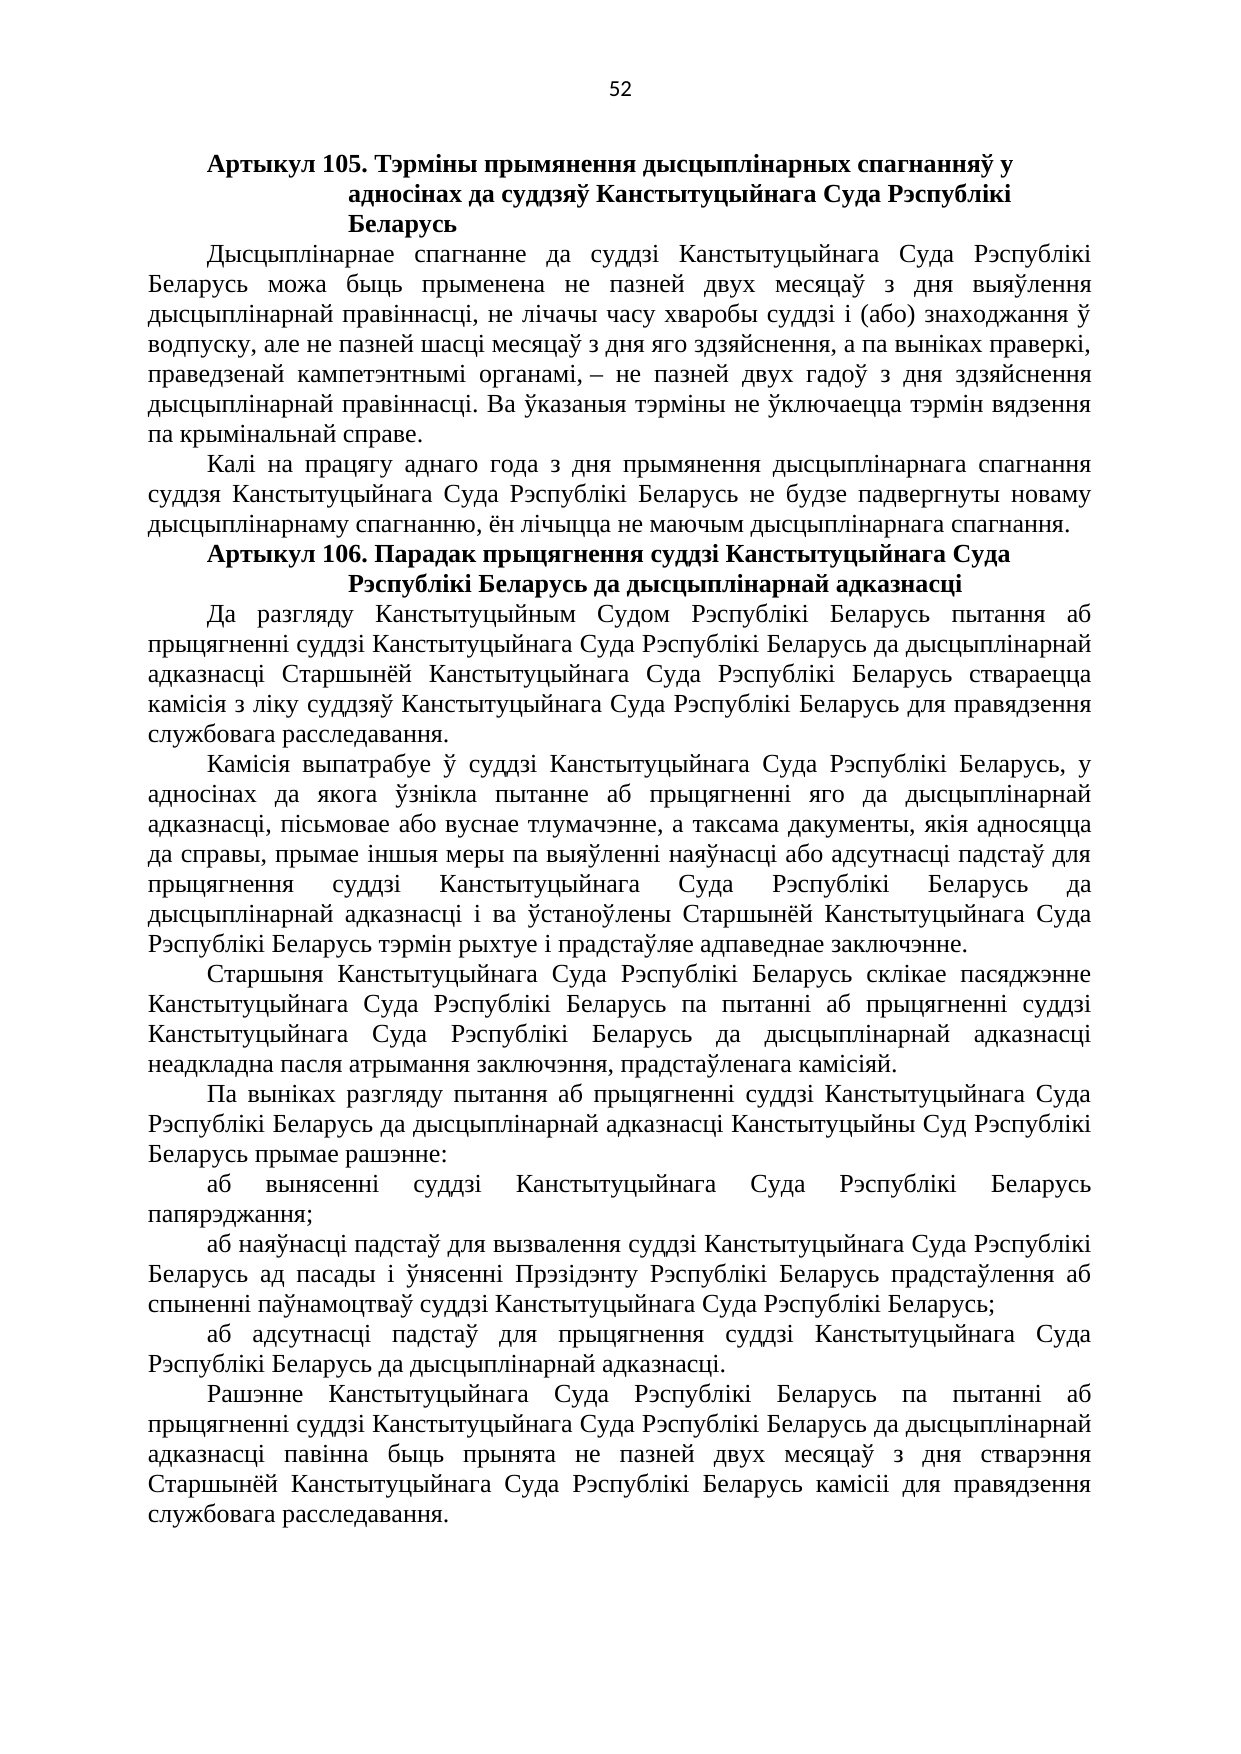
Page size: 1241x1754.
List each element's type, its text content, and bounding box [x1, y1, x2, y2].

text Да разгляду Канстытуцыйным Судом Рэспублікі Беларусь пытання аб прыцягненні суддзі Канстытуцыйнага Суда Рэспублікі Беларусь да дысцыплінарнай адказнасці Старшынёй Канстытуцыйнага Суда Рэспублікі Беларусь ствараецца камісія з ліку суддзяў Канстытуцыйнага Суда Рэспублікі Беларусь для правядзення службовага расследавання. [148, 598, 1093, 748]
text Дысцыплінарнае спагнанне да суддзі Канстытуцыйнага Суда Рэспублікі Беларусь можа быць прыменена не пазней двух месяцаў з дня выяўлення дысцыплінарнай правіннасці, не лічачы часу хваробы суддзі і (або) знаходжання ў водпуску, але не пазней шасці месяцаў з дня яго здзяйснення, а па выніках праверкі, праведзенай кампетэнтнымі органамі, – не пазней двух гадоў з дня здзяйснення дысцыплінарнай правіннасці. Ва ўказаныя тэрміны не ўключаецца тэрмін вядзення па крымінальнай справе. [148, 238, 1093, 448]
text Па выніках разгляду пытання аб прыцягненні суддзі Канстытуцыйнага Суда Рэспублікі Беларусь да дысцыплінарнай адказнасці Канстытуцыйны Суд Рэспублікі Беларусь прымае рашэнне: [148, 1078, 1093, 1168]
text Артыкул 105. Тэрміны прымянення дысцыплінарных спагнанняў у адносінах да суддзяў Канстытуцыйнага Суда Рэспублікі Беларусь [207, 148, 1093, 238]
text Старшыня Канстытуцыйнага Суда Рэспублікі Беларусь склікае пасяджэнне Канстытуцыйнага Суда Рэспублікі Беларусь па пытанні аб прыцягненні суддзі Канстытуцыйнага Суда Рэспублікі Беларусь да дысцыплінарнай адказнасці неадкладна пасля атрымання заключэння, прадстаўленага камісіяй. [148, 958, 1093, 1078]
text аб вынясенні суддзі Канстытуцыйнага Суда Рэспублікі Беларусь папярэджання; [148, 1168, 1093, 1228]
text аб адсутнасці падстаў для прыцягнення суддзі Канстытуцыйнага Суда Рэспублікі Беларусь да дысцыплінарнай адказнасці. [148, 1318, 1093, 1378]
text Камісія выпатрабуе ў суддзі Канстытуцыйнага Суда Рэспублікі Беларусь, у адносінах да якога ўзнікла пытанне аб прыцягненні яго да дысцыплінарнай адказнасці, пісьмовае або вуснае тлумачэнне, а таксама дакументы, якія адносяцца да справы, прымае іншыя меры па выяўленні наяўнасці або адсутнасці падстаў для прыцягнення суддзі Канстытуцыйнага Суда Рэспублікі Беларусь да дысцыплінарнай адказнасці і ва ўстаноўлены Старшынёй Канстытуцыйнага Суда Рэспублікі Беларусь тэрмін рыхтуе і прадстаўляе адпаведнае заключэнне. [148, 748, 1093, 958]
text Артыкул 106. Парадак прыцягнення суддзі Канстытуцыйнага Суда Рэспублікі Беларусь да дысцыплінарнай адказнасці [207, 538, 1093, 598]
text Рашэнне Канстытуцыйнага Суда Рэспублікі Беларусь па пытанні аб прыцягненні суддзі Канстытуцыйнага Суда Рэспублікі Беларусь да дысцыплінарнай адказнасці павінна быць прынята не пазней двух месяцаў з дня стварэння Старшынёй Канстытуцыйнага Суда Рэспублікі Беларусь камісіі для правядзення службовага расследавання. [148, 1378, 1093, 1528]
text Калі на працягу аднаго года з дня прымянення дысцыплінарнага спагнання суддзя Канстытуцыйнага Суда Рэспублікі Беларусь не будзе падвергнуты новаму дысцыплінарнаму спагнанню, ён лічыцца не маючым дысцыплінарнага спагнання. [148, 448, 1093, 538]
text аб наяўнасці падстаў для вызвалення суддзі Канстытуцыйнага Суда Рэспублікі Беларусь ад пасады і ўнясенні Прэзідэнту Рэспублікі Беларусь прадстаўлення аб спыненні паўнамоцтваў суддзі Канстытуцыйнага Суда Рэспублікі Беларусь; [148, 1228, 1093, 1318]
